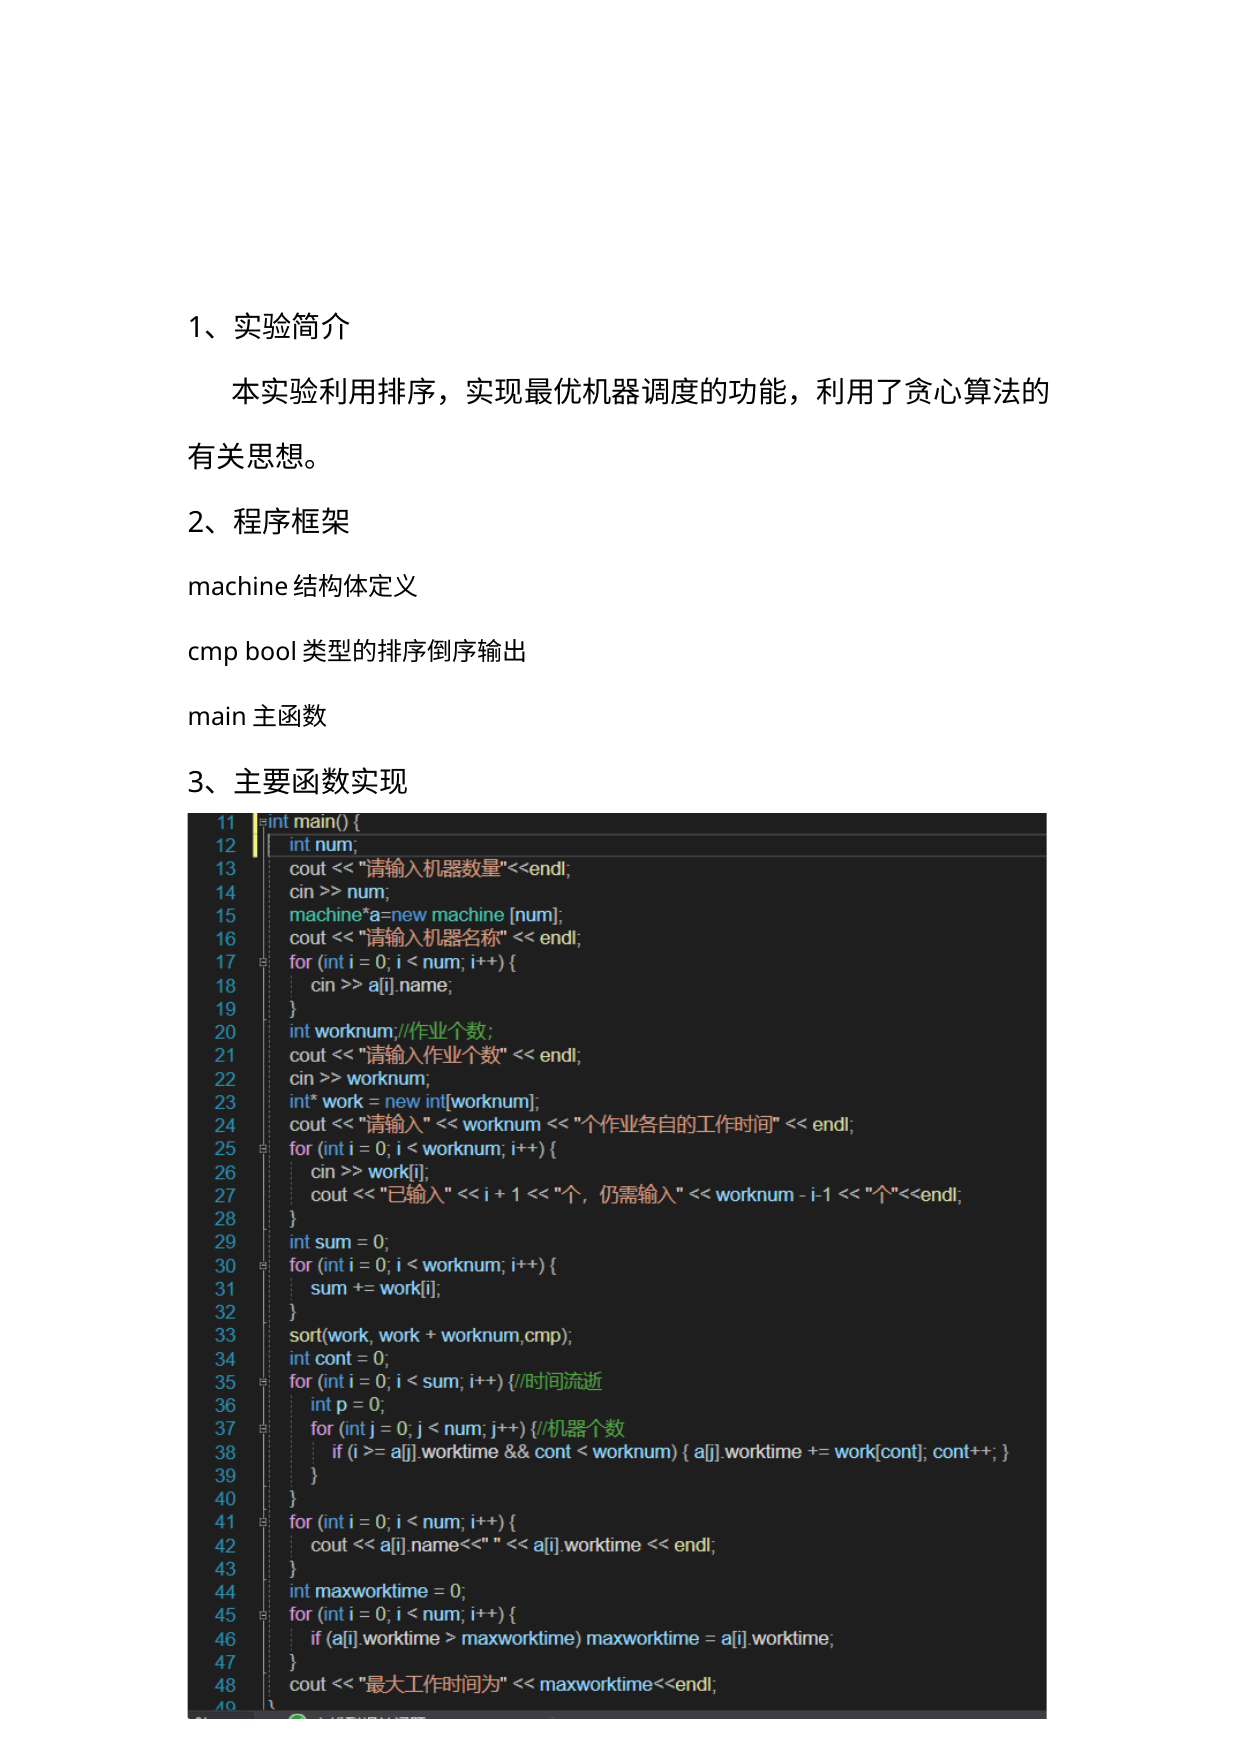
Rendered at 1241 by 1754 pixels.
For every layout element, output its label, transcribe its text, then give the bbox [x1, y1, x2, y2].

picture [187, 813, 1047, 1719]
text 2、程序框架 [187, 487, 1053, 552]
text main主函数 [187, 682, 1053, 747]
text 3、主要函数实现 [187, 747, 1053, 812]
text machine结构体定义 [187, 552, 1053, 617]
text 本实验利用排序，实现最优机器调度的功能，利用了贪心算法的有关思想。 [187, 357, 1053, 487]
text 1、实验简介 [187, 292, 1053, 357]
text cmp bool类型的排序倒序输出 [187, 617, 1053, 682]
